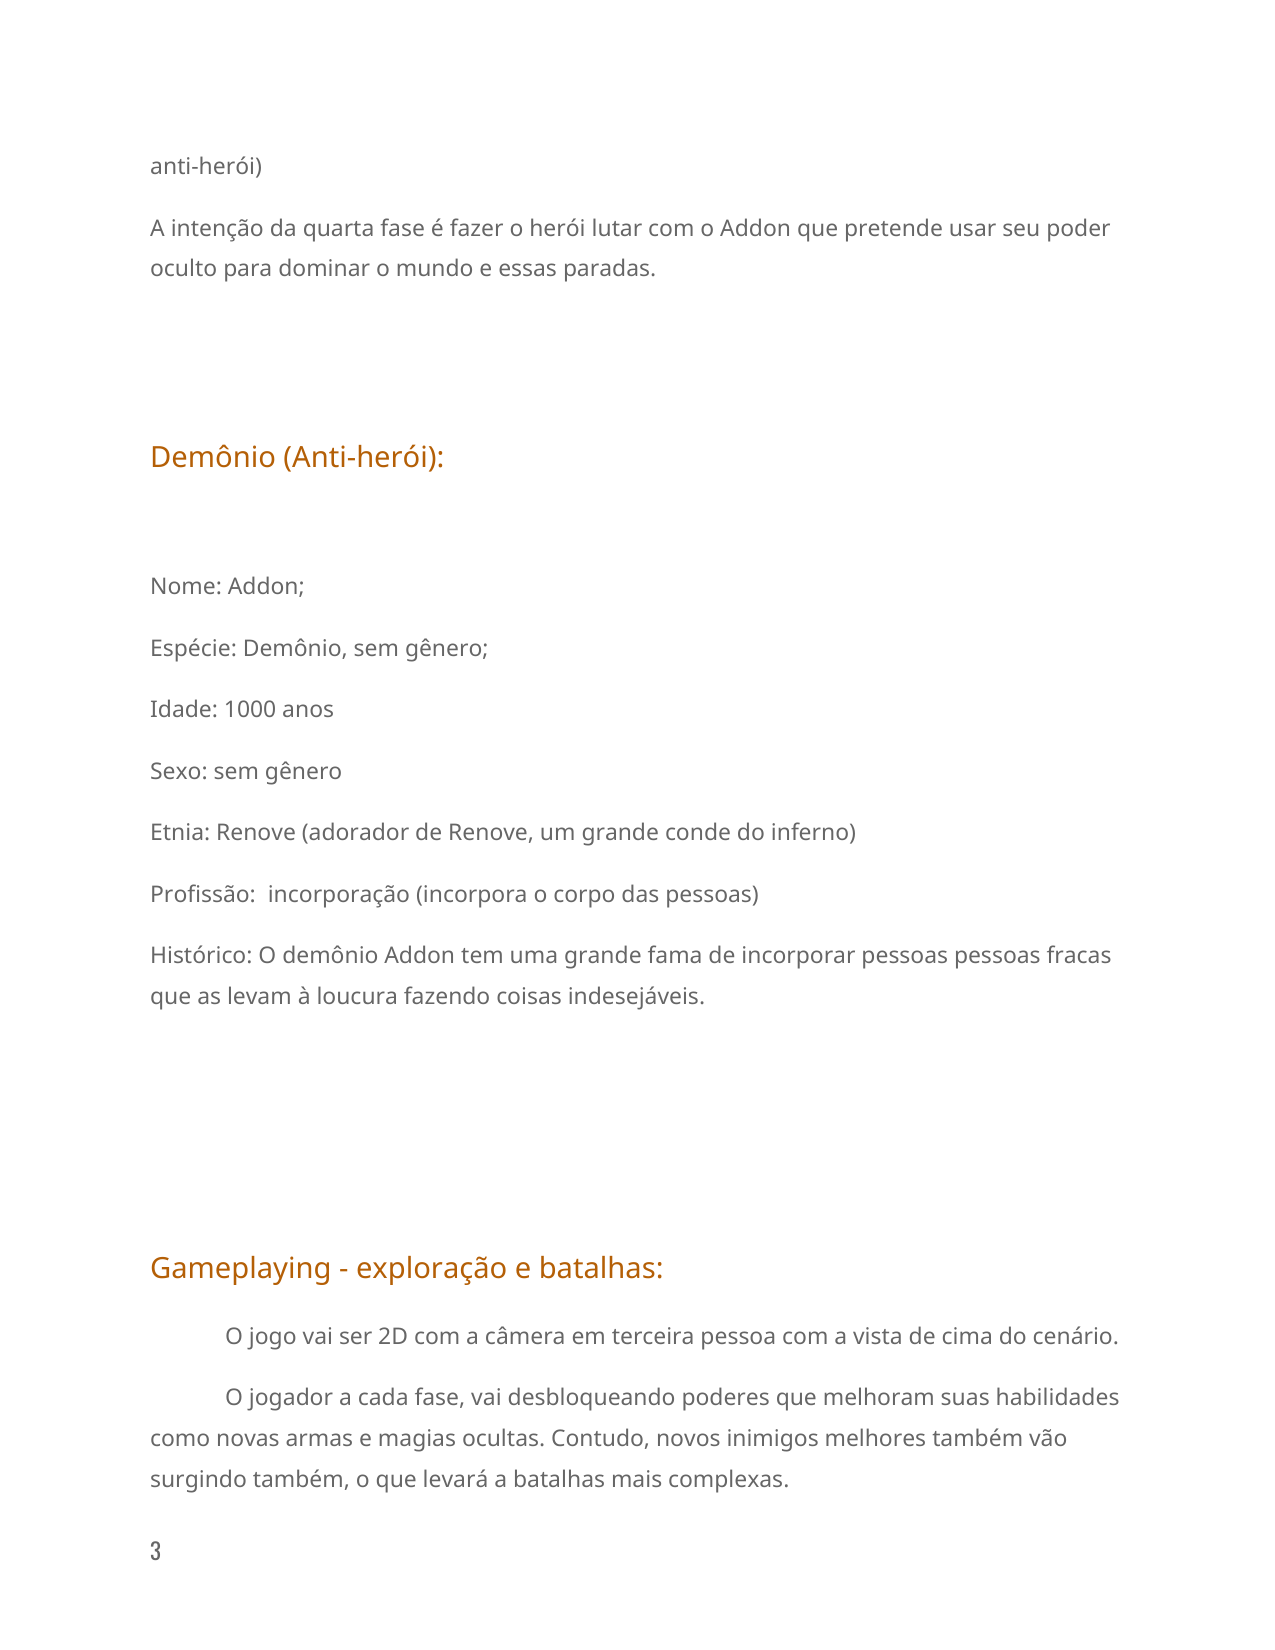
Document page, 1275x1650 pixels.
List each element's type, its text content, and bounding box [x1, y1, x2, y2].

text Sexo: sem gênero [150, 755, 1125, 786]
text A intenção da quarta fase é fazer o herói lutar com o Addon que pretende usar seu poder oculto para dominar o mundo e essas paradas. [150, 211, 1125, 283]
text Espécie: Demônio, sem gênero; [150, 632, 1125, 663]
text Demônio (Anti-herói): [150, 436, 1125, 476]
text Idade: 1000 anos [150, 693, 1125, 724]
text Etnia: Renove (adorador de Renove, um grande conde do inferno) [150, 816, 1125, 847]
text O jogador a cada fase, vai desbloqueando poderes que melhoram suas habilidades como novas armas e magias ocultas. Contudo, novos inimigos melhores também vão surgindo também, o que levará a batalhas mais complexas. [150, 1381, 1125, 1494]
text O jogo vai ser 2D com a câmera em terceira pessoa com a vista de cima do cenário. [150, 1320, 1125, 1351]
text Profissão: incorporação (incorpora o corpo das pessoas) [150, 878, 1125, 909]
text Nome: Addon; [150, 570, 1125, 602]
text Histórico: O demônio Addon tem uma grande fama de incorporar pessoas pessoas fracas que as levam à loucura fazendo coisas indesejáveis. [150, 939, 1125, 1011]
text Gameplaying - exploração e batalhas: [150, 1247, 1125, 1287]
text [150, 150, 1125, 181]
